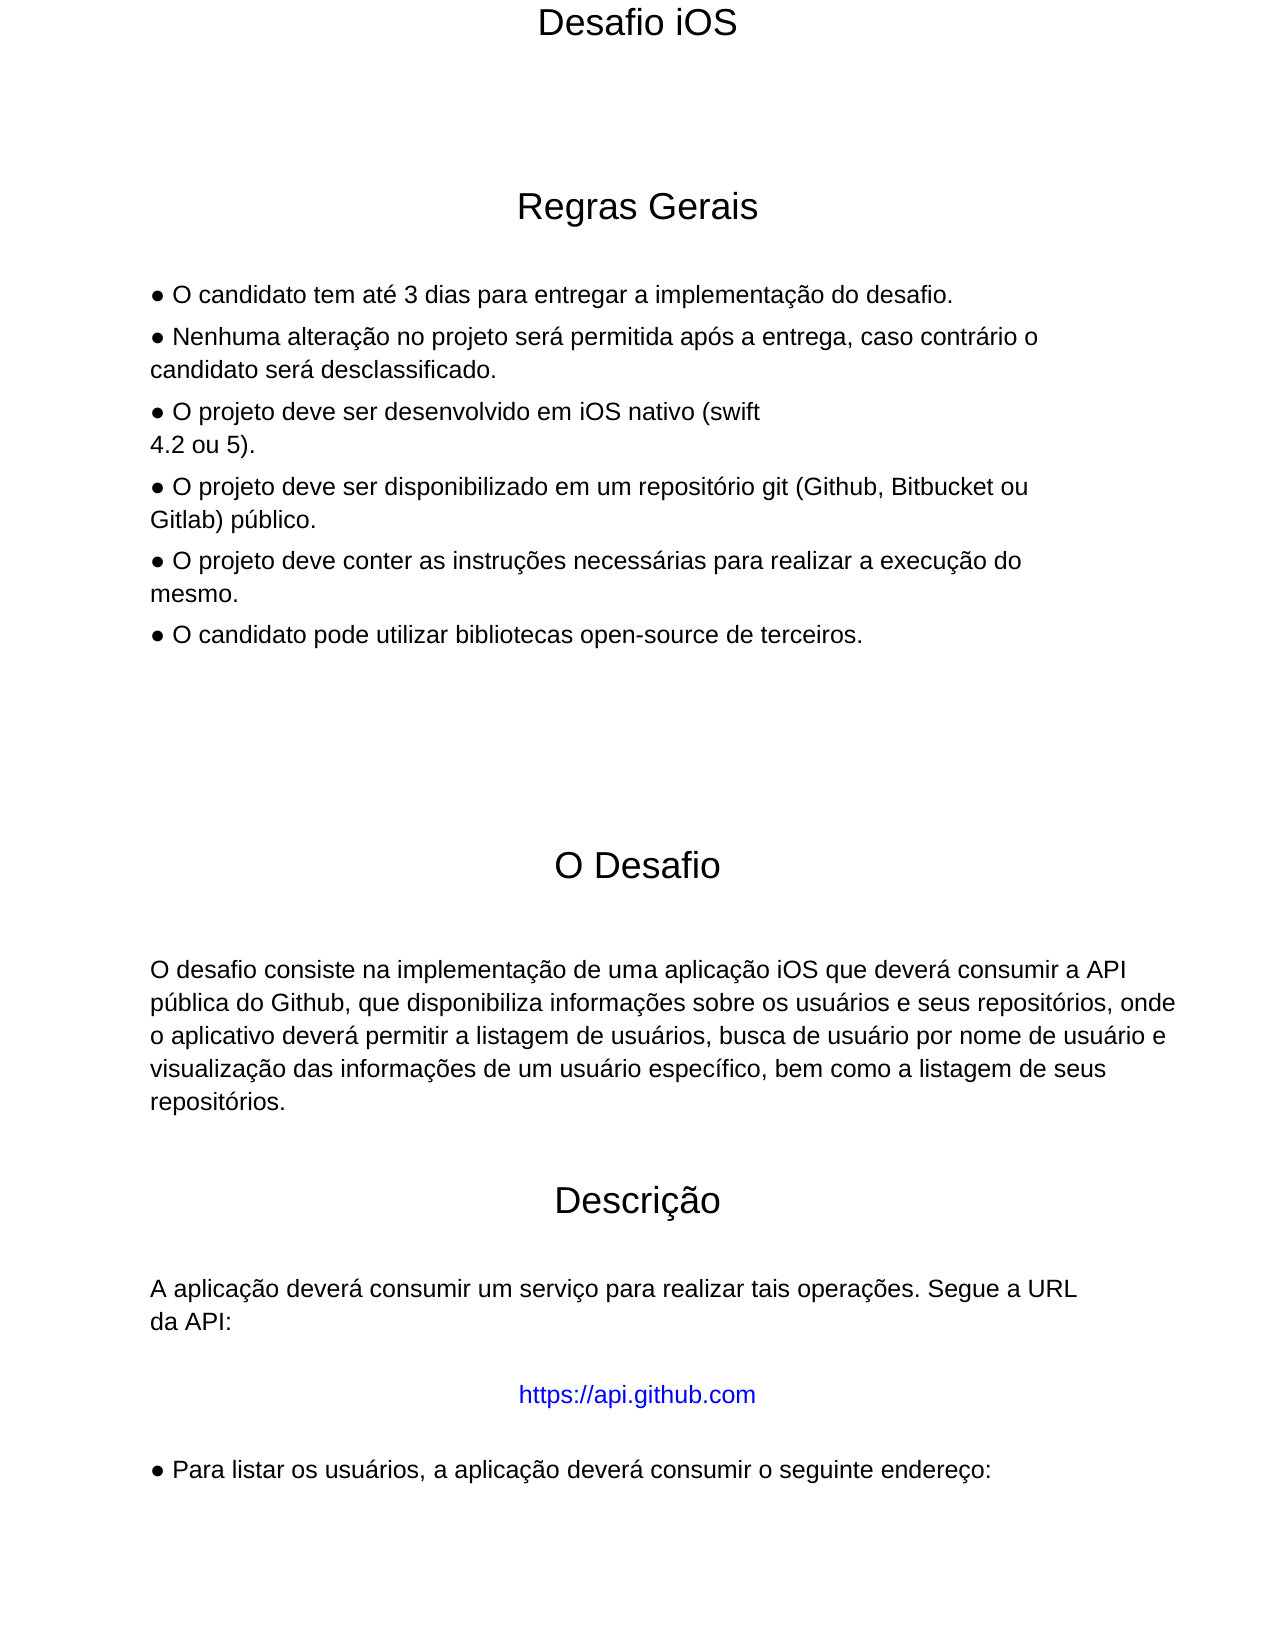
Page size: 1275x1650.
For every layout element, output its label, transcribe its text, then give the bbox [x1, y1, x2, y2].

text O Desafio [150, 843, 1125, 886]
text ● O projeto deve conter as instruções necessárias para realizar a execução do mesmo. [150, 546, 1083, 608]
text O desafio consiste na implementação de uma aplicação iOS que deverá consumir a API pública do Github, que disponibiliza informações sobre os usuários e seus repositórios, onde o aplicativo deverá permitir a listagem de usuários, busca de usuário por nome de usuário e visualização das informações de um usuário específico, bem como a listagem de seus repositórios. [150, 955, 1193, 1116]
text ● Para listar os usuários, a aplicação deverá consumir o seguinte endereço: [150, 1455, 1003, 1484]
text ● O candidato pode utilizar bibliotecas open-source de terceiros. [150, 620, 982, 649]
text Descrição [150, 1178, 1125, 1221]
text ● O candidato tem até 3 dias para entregar a implementação do desafio. [150, 280, 1058, 309]
text ● Nenhuma alteração no projeto será permitida após a entrega, caso contrário o candidato será desclassificado. [150, 322, 1106, 383]
text Regras Gerais [150, 184, 1125, 227]
text https://api.github.com [150, 1380, 1125, 1409]
text A aplicação deverá consumir um serviço para realizar tais operações. Segue a URL da API: [150, 1274, 1079, 1336]
text ● O projeto deve ser desenvolvido em iOS nativo (swift 4.2 ou 5). [150, 397, 795, 458]
text Desafio iOS [150, 0, 1125, 43]
text ● O projeto deve ser disponibilizado em um repositório git (Github, Bitbucket ou Gitlab) público. [150, 472, 1096, 533]
